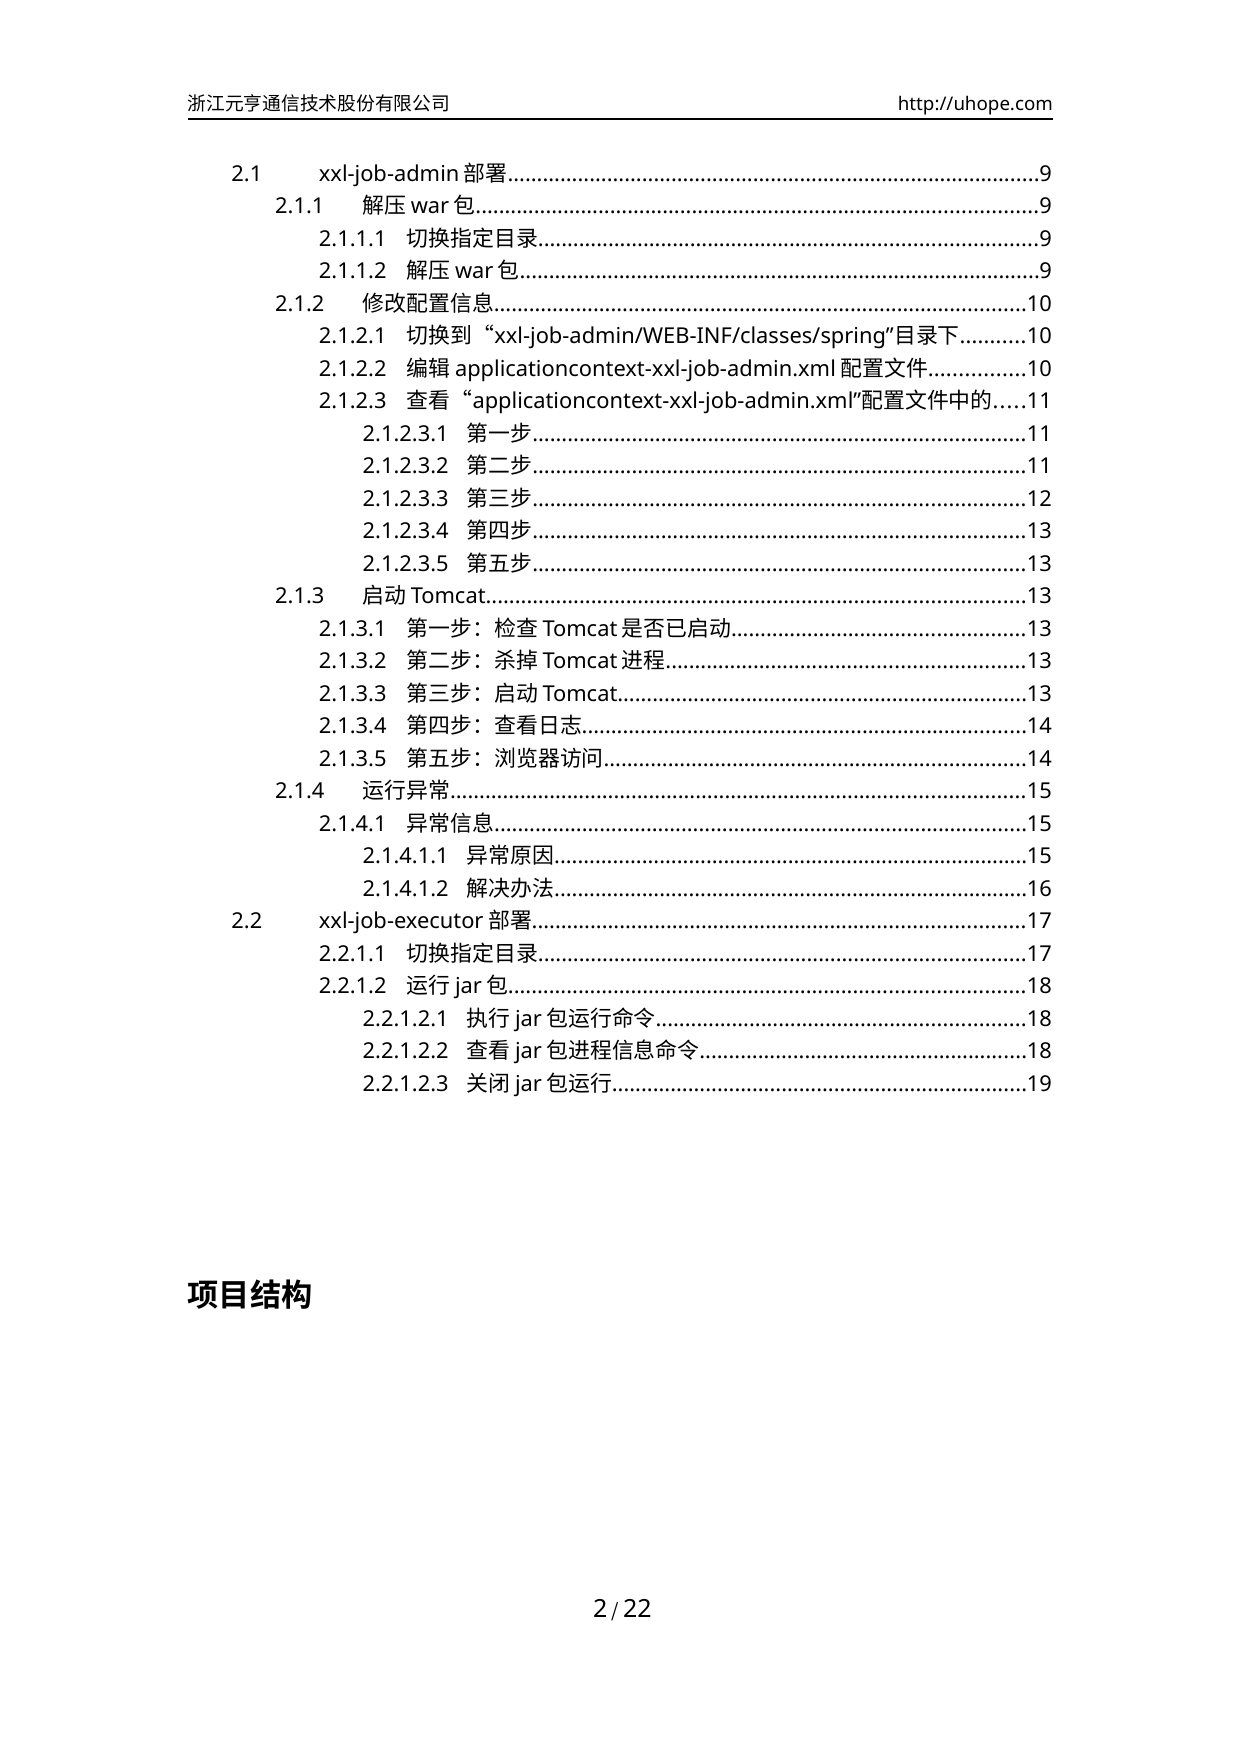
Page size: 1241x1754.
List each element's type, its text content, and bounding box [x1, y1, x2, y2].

text 项目结构 [187, 1261, 1053, 1326]
